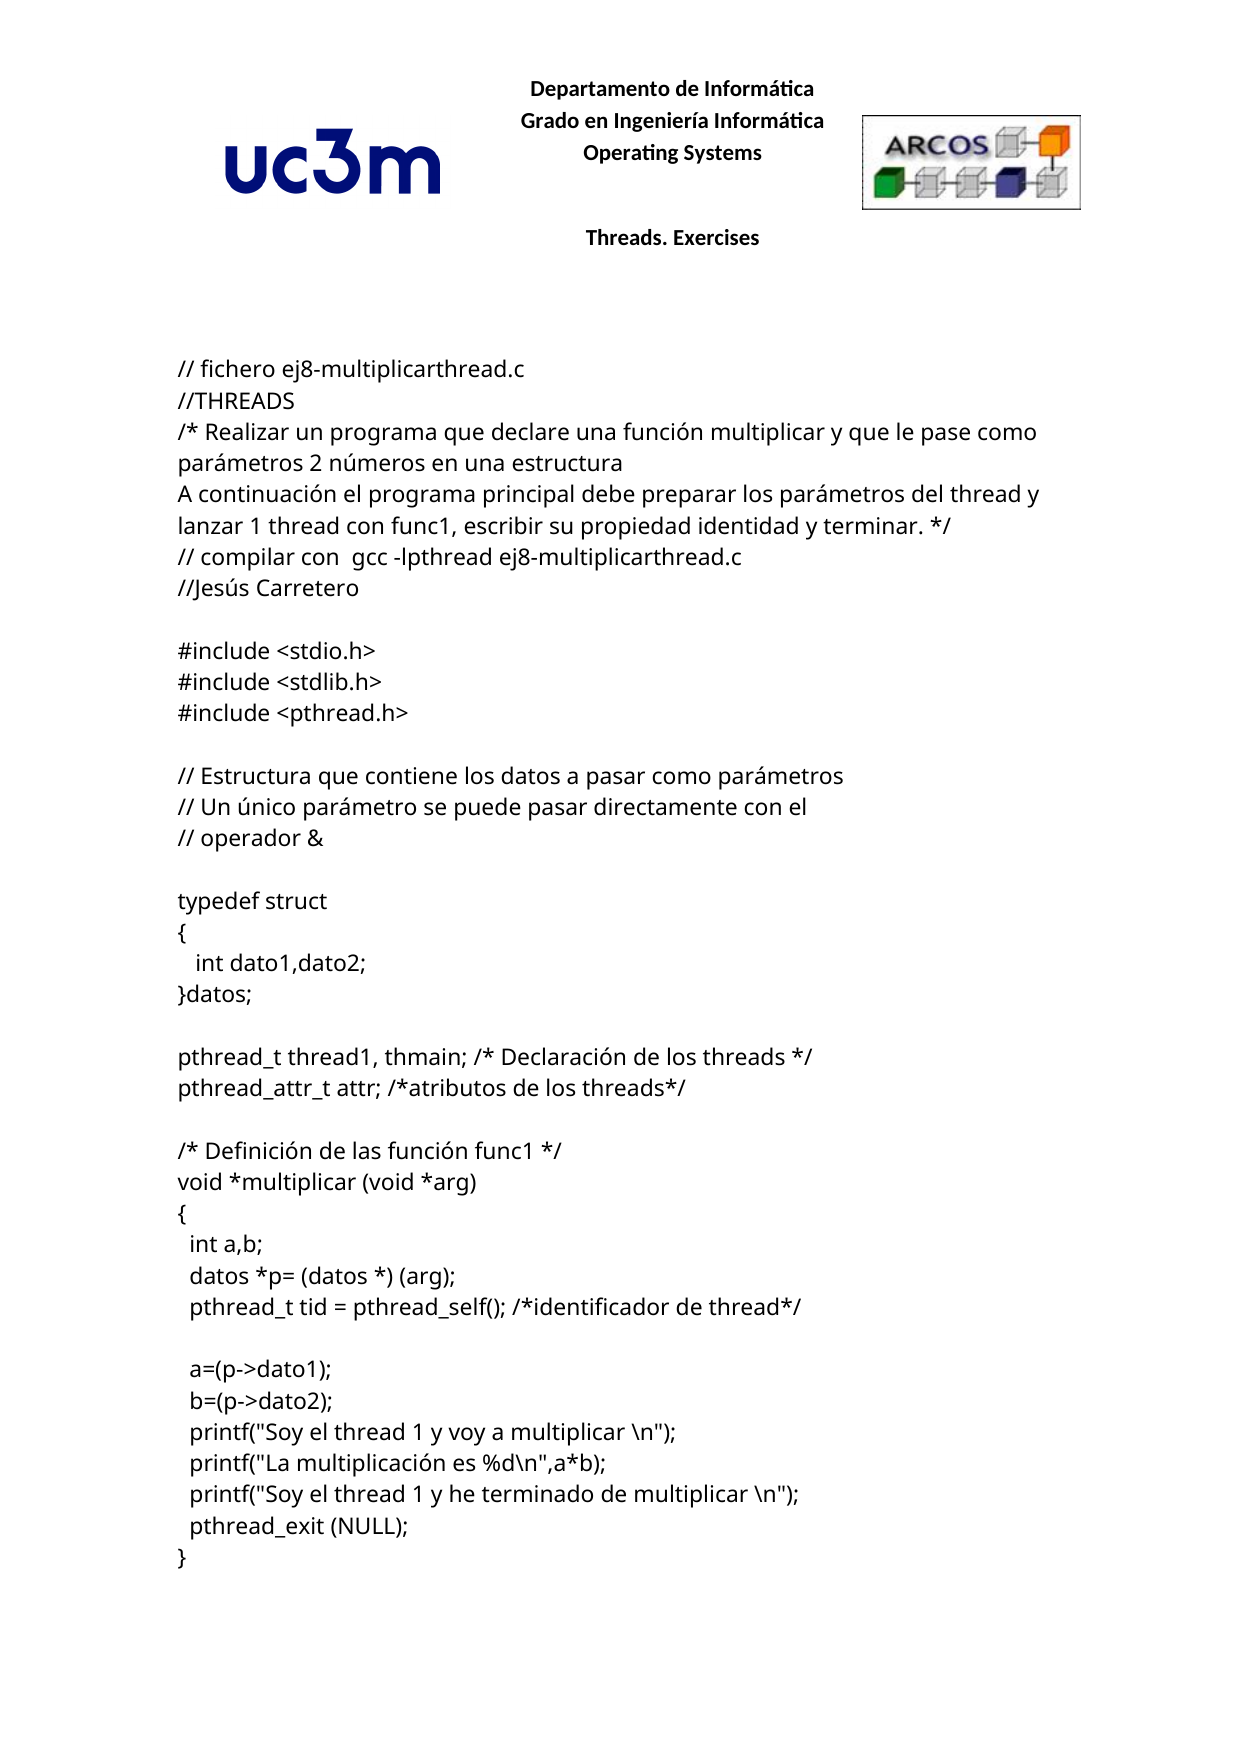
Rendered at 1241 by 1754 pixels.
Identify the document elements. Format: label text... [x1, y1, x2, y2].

text #include <stdio.h> [177, 635, 1063, 666]
text { [177, 916, 1063, 947]
picture [862, 115, 1081, 210]
text /* Realizar un programa que declare una función multiplicar y que le pase como parámetros 2 números en una estructura [177, 416, 1063, 478]
text #include <pthread.h> [177, 697, 1063, 728]
text printf("Soy el thread 1 y he terminado de multiplicar \n"); [177, 1478, 1063, 1510]
text a=(p->dato1); [177, 1353, 1063, 1385]
text // fichero ej8-multiplicarthread.c [177, 353, 1063, 385]
text pthread_t thread1, thmain; /* Declaración de los threads */ [177, 1041, 1063, 1072]
text void *multiplicar (void *arg) [177, 1166, 1063, 1197]
text int a,b; [177, 1228, 1063, 1260]
text #include <stdlib.h> [177, 666, 1063, 697]
text A continuación el programa principal debe preparar los parámetros del thread y lanzar 1 thread con func1, escribir su propiedad identidad y terminar. */ [177, 478, 1063, 541]
text datos *p= (datos *) (arg); [177, 1260, 1063, 1291]
text }datos; [177, 978, 1063, 1010]
text int dato1,dato2; [177, 947, 1063, 978]
text //Jesús Carretero [177, 572, 1063, 603]
text /* Definición de las función func1 */ [177, 1135, 1063, 1166]
text printf("La multiplicación es %d\n",a*b); [177, 1447, 1063, 1478]
text } [177, 1541, 1063, 1572]
text pthread_attr_t attr; /*atributos de los threads*/ [177, 1072, 1063, 1103]
text // Estructura que contiene los datos a pasar como parámetros [177, 760, 1063, 791]
text pthread_t tid = pthread_self(); /*identificador de thread*/ [177, 1291, 1063, 1322]
text // Un único parámetro se puede pasar directamente con el [177, 791, 1063, 822]
text b=(p->dato2); [177, 1385, 1063, 1416]
picture [215, 115, 451, 209]
text //THREADS [177, 385, 1063, 416]
text // operador & [177, 822, 1063, 853]
text pthread_exit (NULL); [177, 1510, 1063, 1541]
text printf("Soy el thread 1 y voy a multiplicar \n"); [177, 1416, 1063, 1447]
text typedef struct [177, 885, 1063, 916]
text { [177, 1197, 1063, 1228]
text // compilar con gcc -lpthread ej8-multiplicarthread.c [177, 541, 1063, 572]
